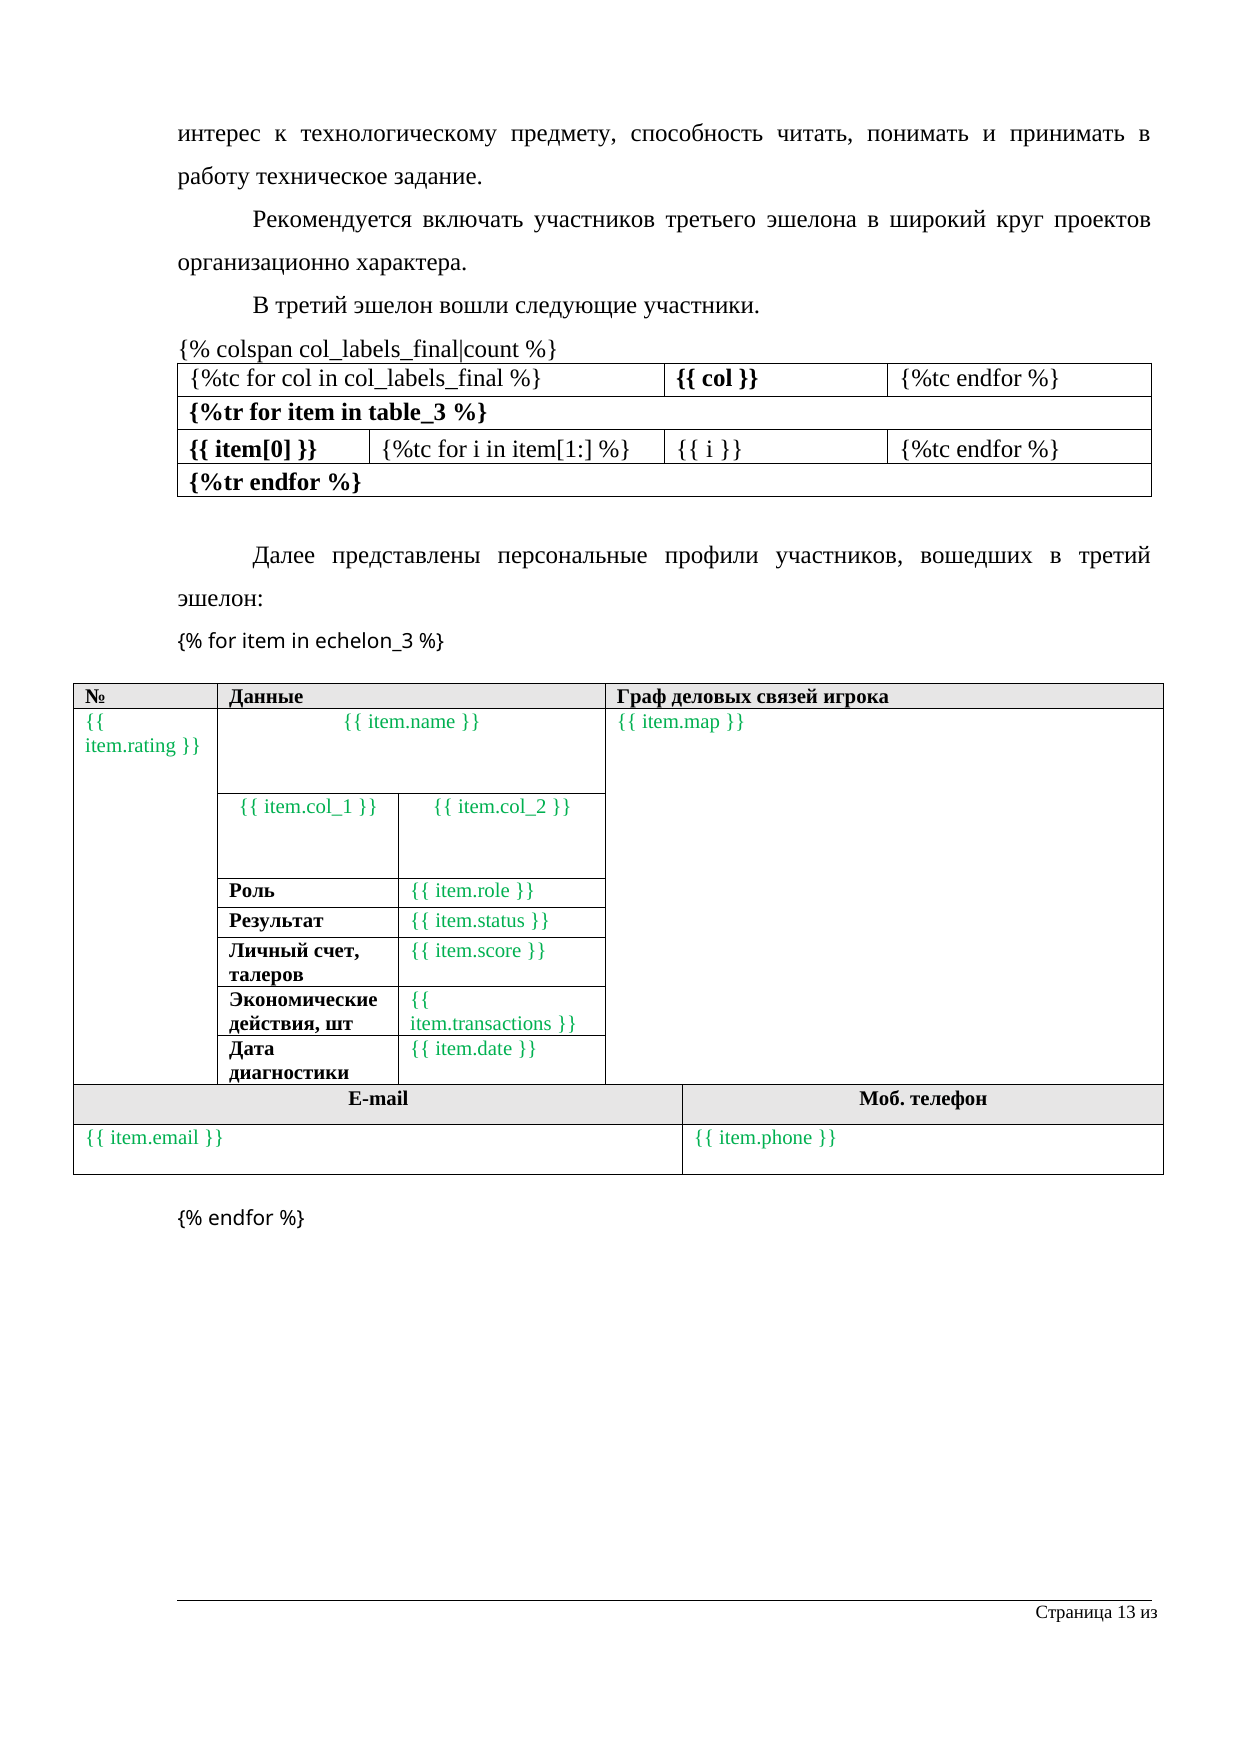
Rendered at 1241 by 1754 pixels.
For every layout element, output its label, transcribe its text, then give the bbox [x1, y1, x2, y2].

table_cell {{ item[0] }} [178, 430, 369, 462]
text Рекомендуется включать участников третьего эшелона в широкий круг проектов организационно характера. [177, 204, 1152, 276]
table_cell {{ item.map }} [606, 709, 1163, 1084]
text {% for item in echelon_3 %} [177, 626, 1152, 655]
text В третий эшелон вошли следующие участники. [177, 291, 1152, 319]
table_cell E-mail [74, 1085, 682, 1124]
table_cell {{ item.col_1 }} [218, 794, 398, 877]
table_cell Результат [218, 908, 398, 937]
table_cell {%tc for i in item[1:] %} [370, 430, 664, 462]
table_header {%tc endfor %} [888, 364, 1151, 396]
table_cell {{ item.transactions }} [399, 987, 605, 1035]
table_cell Личный счет, талеров [218, 938, 398, 986]
text {% colspan col_labels_final|count %} [177, 334, 1152, 362]
text {% endfor %} [177, 1203, 1152, 1232]
table_header {{ col }} [665, 364, 887, 396]
table_cell {{ item.status }} [399, 908, 605, 937]
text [177, 118, 1152, 190]
table_cell {{ item.col_2 }} [399, 794, 605, 877]
table_cell {%tr for item in table_3 %} [178, 397, 1151, 429]
table_cell {{ item.date }} [399, 1036, 605, 1084]
table_header № [74, 684, 217, 708]
table_cell Моб. телефон [683, 1085, 1163, 1124]
table_cell {{ item.email }} [74, 1125, 682, 1174]
table_header {%tc for col in col_labels_final %} [178, 364, 664, 396]
table_cell Роль [218, 879, 398, 907]
table_header Данные [218, 684, 605, 708]
table_header Граф деловых связей игрока [606, 684, 1163, 708]
table_cell {{ item.phone }} [683, 1125, 1163, 1174]
table_cell Дата диагностики [218, 1036, 398, 1084]
table_cell {{ item.score }} [399, 938, 605, 986]
table_cell Экономические действия, шт [218, 987, 398, 1035]
table_cell {%tr endfor %} [178, 464, 1151, 496]
table_cell {{ item.rating }} [74, 709, 217, 1084]
table_cell {{ i }} [665, 430, 887, 462]
table_cell {%tc endfor %} [888, 430, 1151, 462]
table_cell {{ item.role }} [399, 879, 605, 907]
table_cell {{ item.name }} [218, 709, 605, 793]
text Далее представлены персональные профили участников, вошедших в третий эшелон: [177, 540, 1152, 612]
